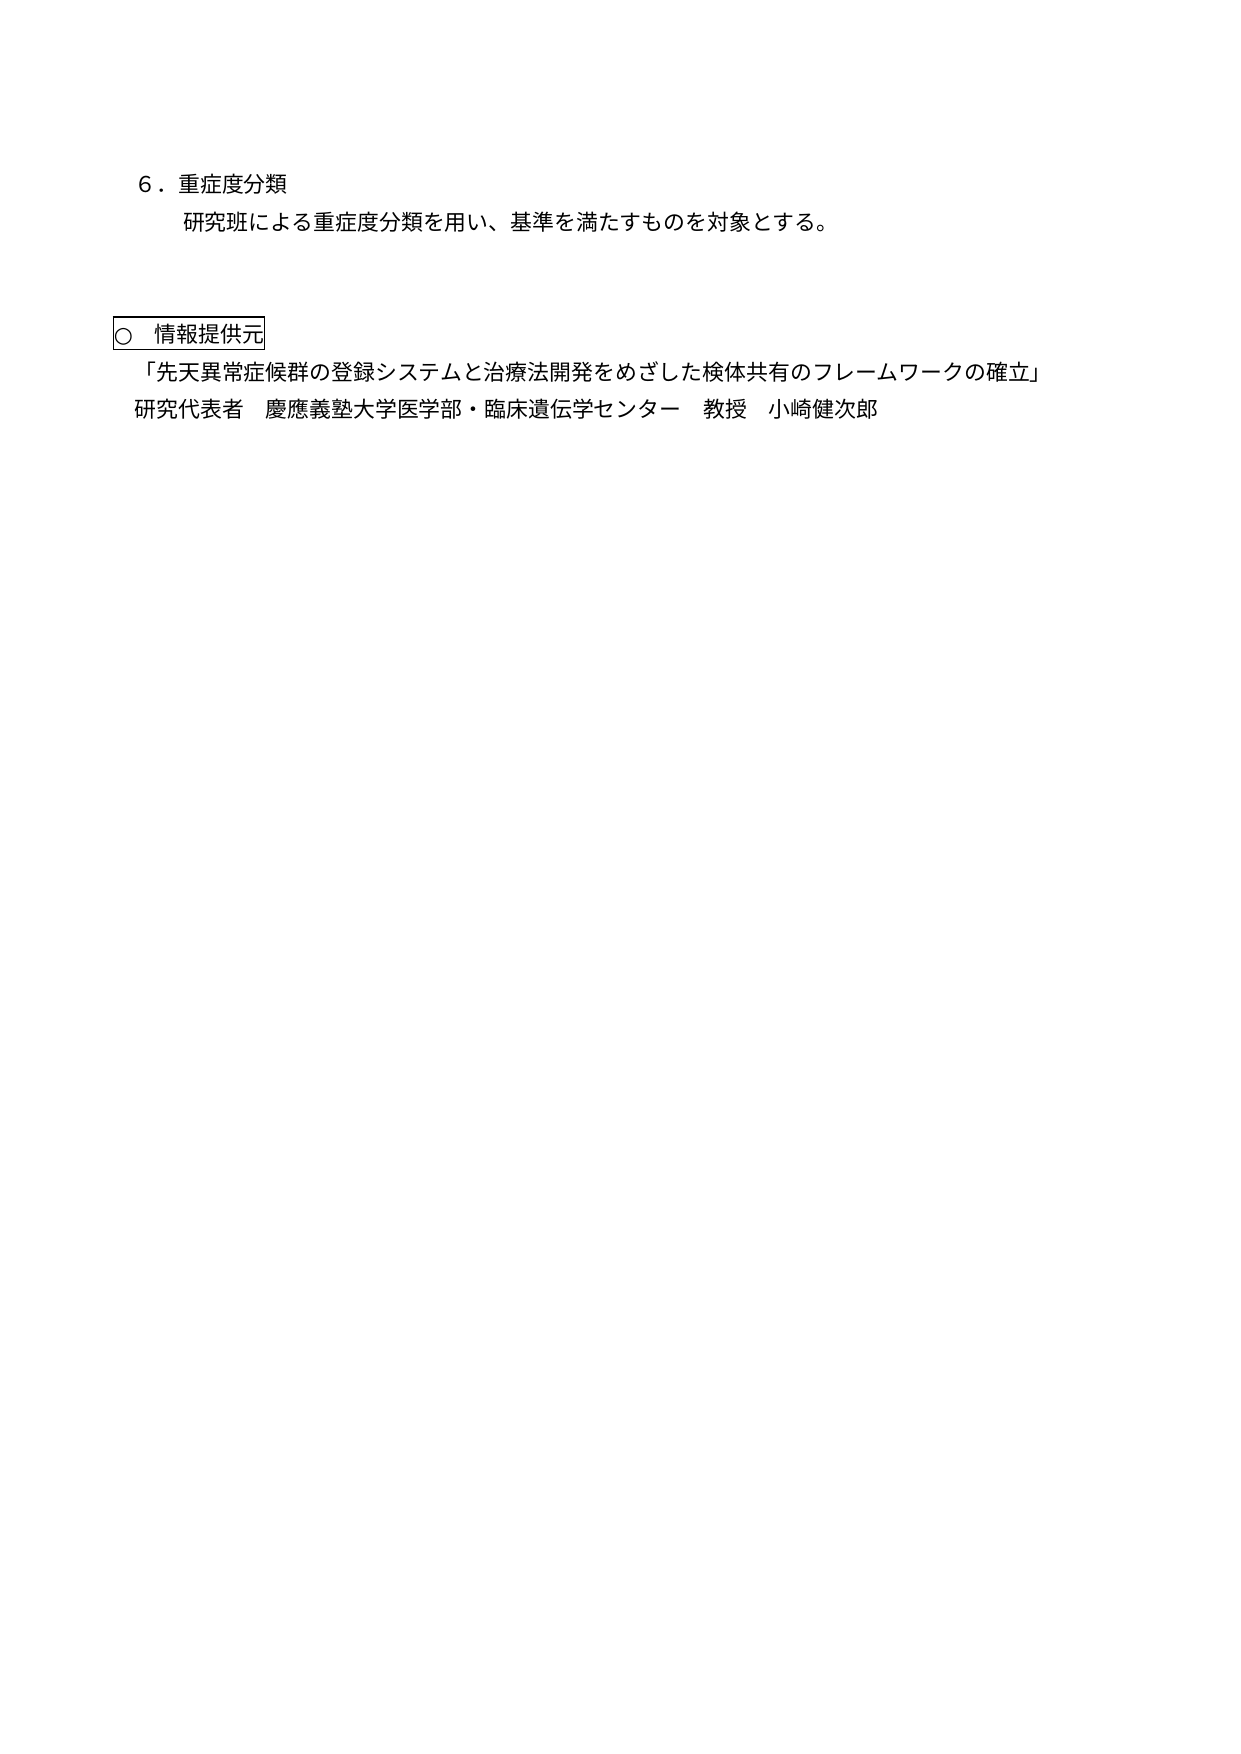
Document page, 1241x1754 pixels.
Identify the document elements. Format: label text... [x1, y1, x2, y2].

text 研究班による重症度分類を用い、基準を満たすものを対象とする。 [112, 202, 1128, 239]
text ○ 情報提供元 [112, 314, 1128, 352]
text 「先天異常症候群の登録システムと治療法開発をめざした検体共有のフレームワークの確立」 [134, 352, 1128, 389]
text 研究代表者 慶應義塾大学医学部・臨床遺伝学センター 教授 小崎健次郎 [134, 389, 1128, 427]
text ６．重症度分類 [112, 164, 1128, 202]
